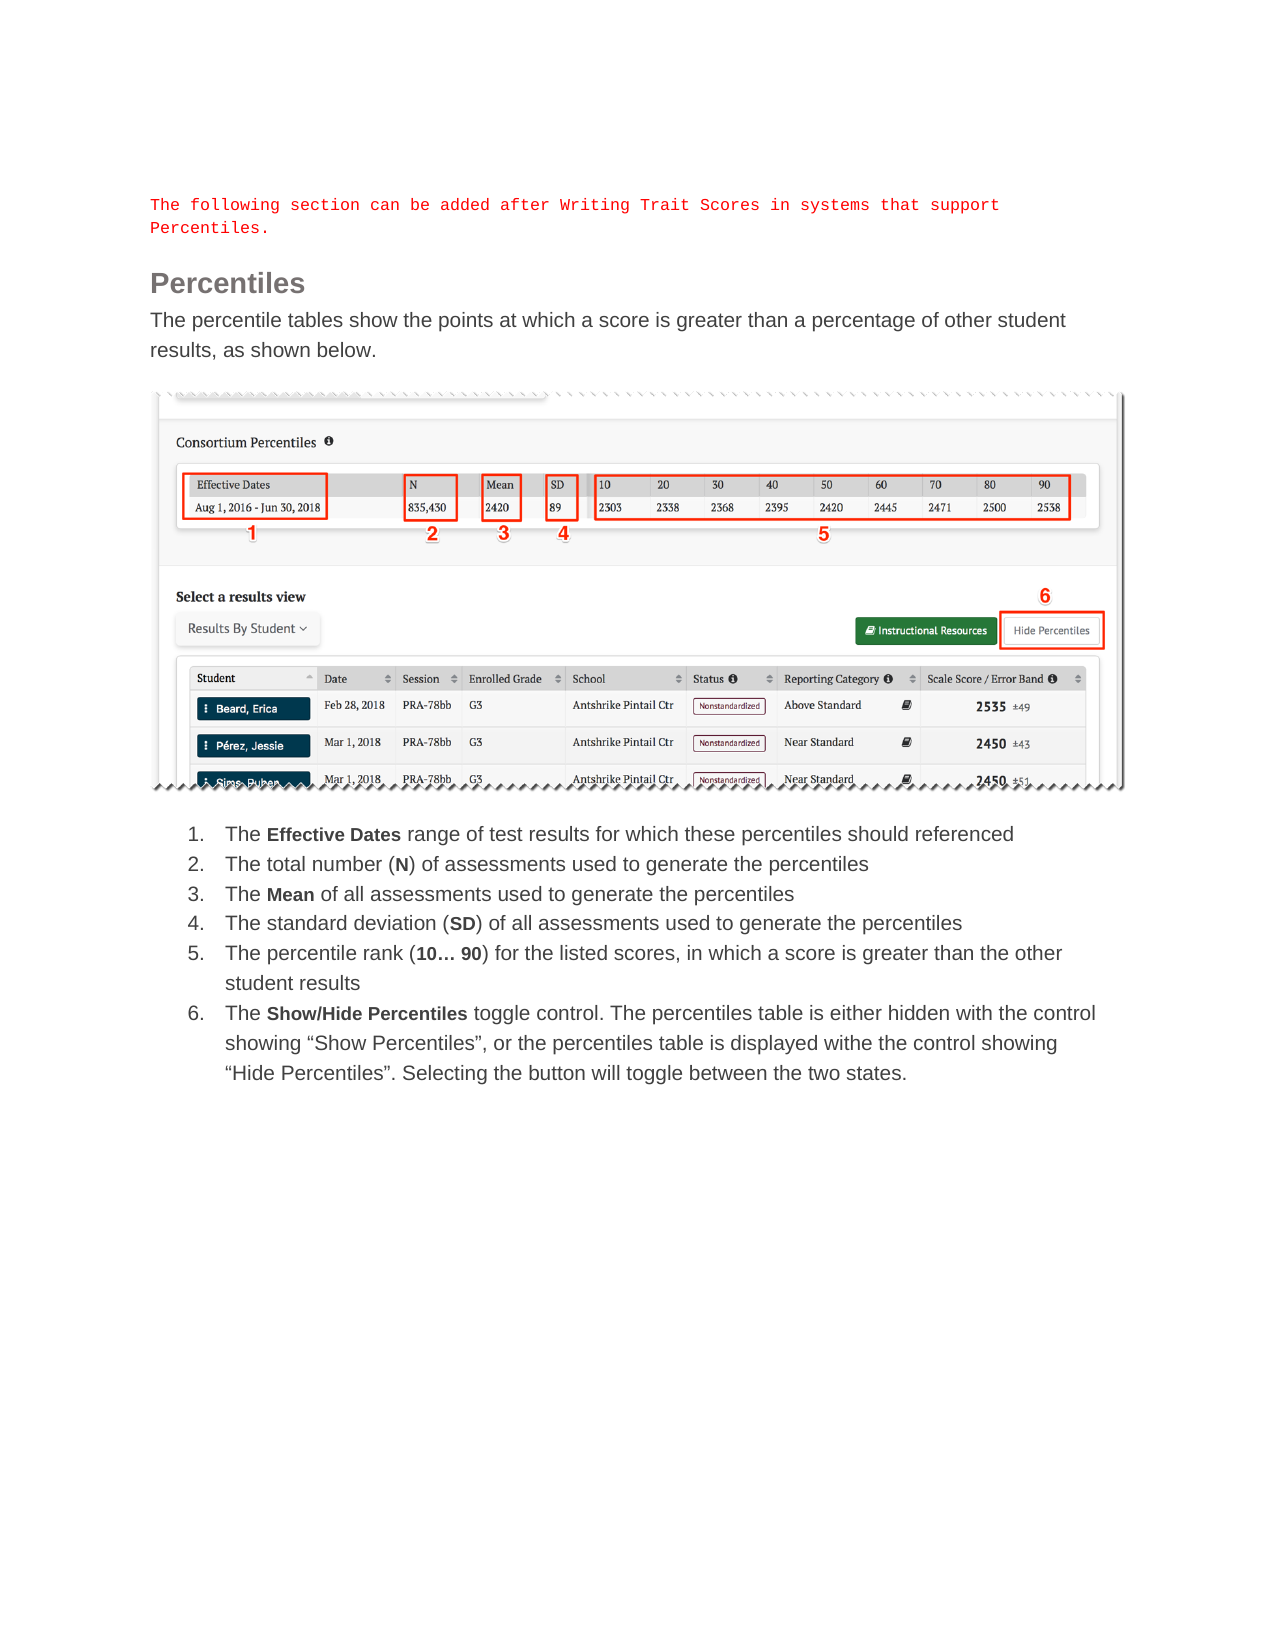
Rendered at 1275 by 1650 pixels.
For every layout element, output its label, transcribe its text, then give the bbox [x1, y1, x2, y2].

list The Effective Dates range of test results for which these percentiles should referenced [187, 822, 1125, 846]
list The standard deviation (SD) of all assessments used to generate the percentiles [187, 911, 1125, 935]
list The percentile rank (10… 90) for the listed scores, in which a score is greater than the other student results [187, 941, 1125, 995]
list The Mean of all assessments used to generate the percentiles [187, 881, 1125, 905]
text The following section can be added after Writing Trait Scores in systems that support Percentiles. [150, 196, 1125, 239]
list The total number (N) of assessments used to generate the percentiles [187, 851, 1125, 875]
picture [150, 391, 1125, 793]
text The percentile tables show the points at which a score is greater than a percentage of other student results, as shown below. [150, 308, 1125, 362]
subtitle Percentiles [150, 266, 1125, 300]
list The Show/Hide Percentiles toggle control. The percentiles table is either hidden with the control showing “Show Percentiles”, or the percentiles table is displayed withe the control showing “Hide Percentiles”. Selecting the button will toggle between the two states. [187, 1001, 1125, 1085]
